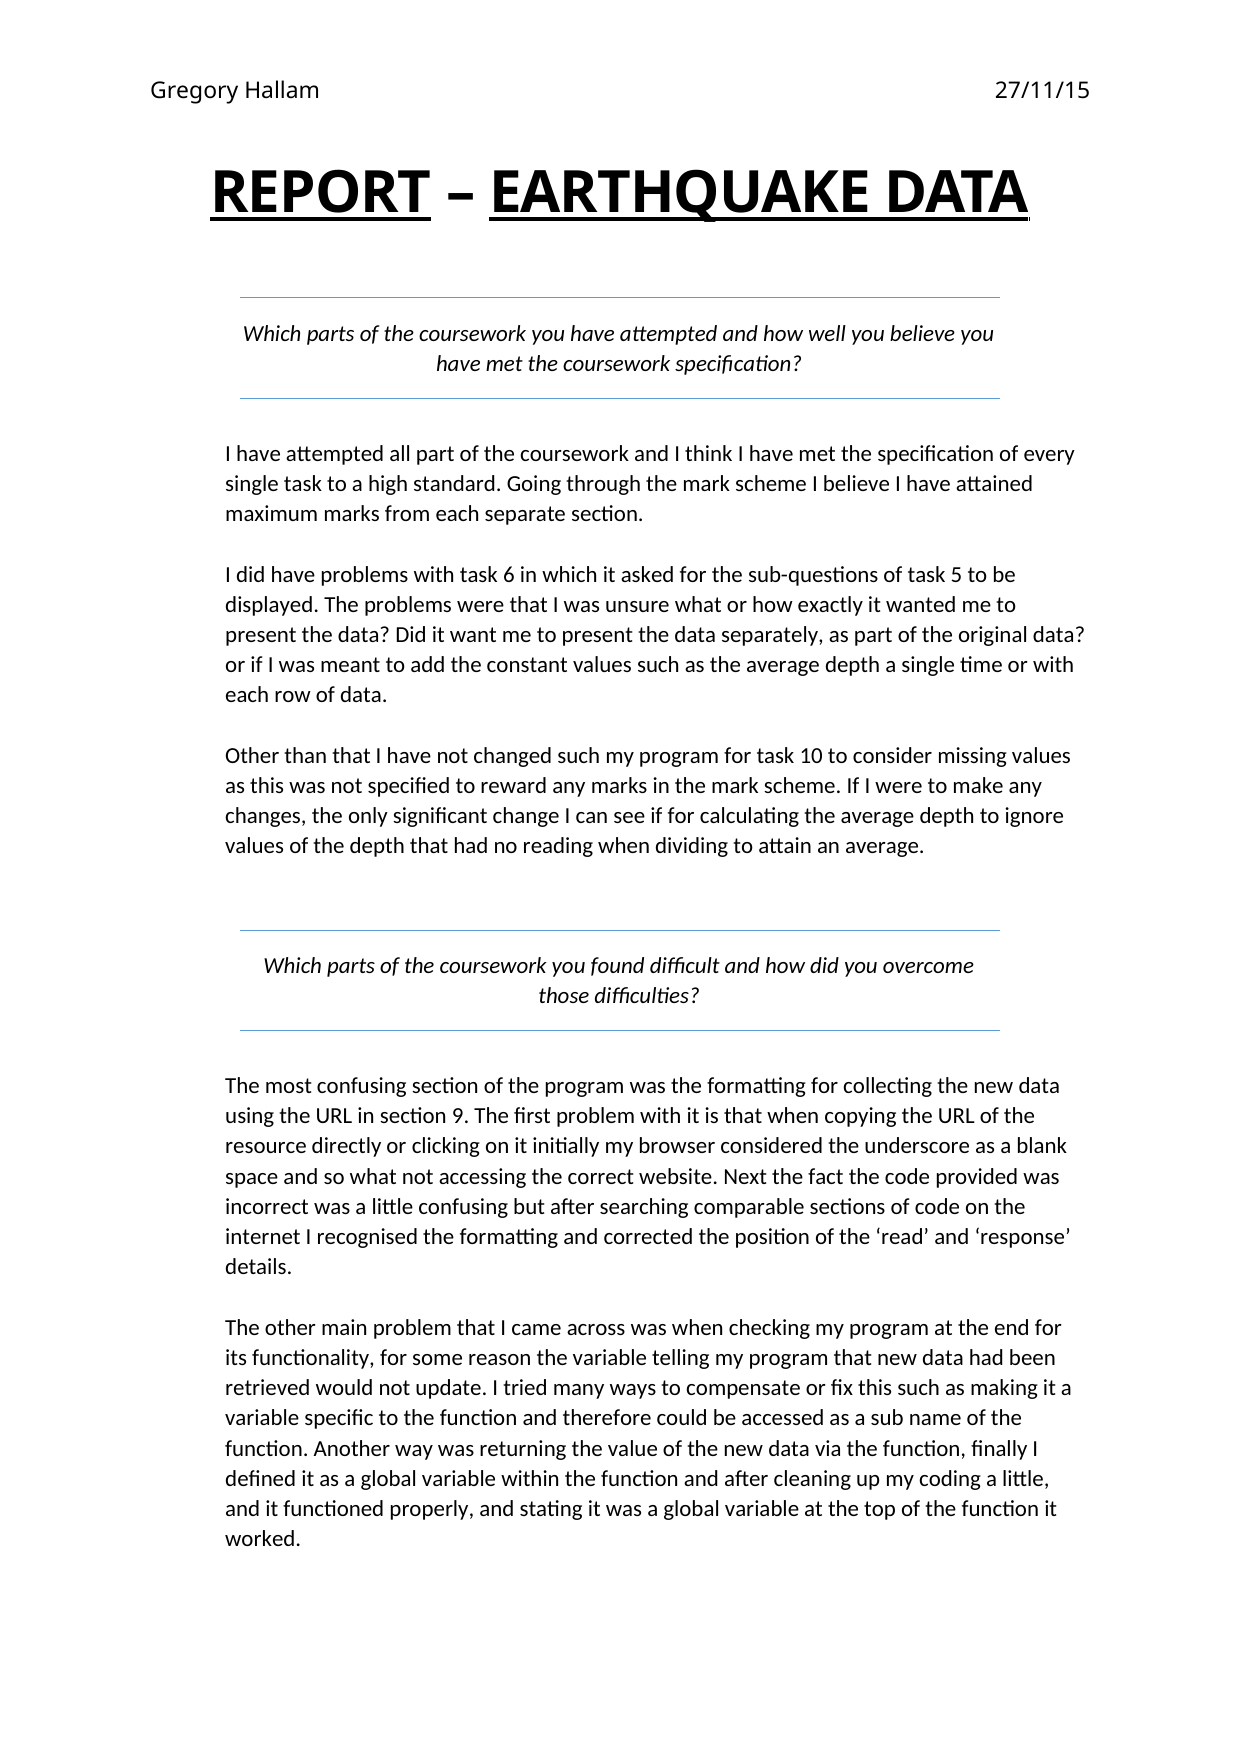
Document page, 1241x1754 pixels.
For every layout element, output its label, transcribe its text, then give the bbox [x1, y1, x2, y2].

text Which parts of the coursework you found difficult and how did you overcome those difficulties? [240, 931, 1000, 1030]
list The other main problem that I came across was when checking my program at the end for its functionality, for some reason the variable telling my program that new data had been retrieved would not update. I tried many ways to compensate or fix this such as making it a variable specific to the function and therefore could be accessed as a sub name of the function. Another way was returning the value of the new data via the function, finally I defined it as a global variable within the function and after cleaning up my coding a little, and it functioned properly, and stating it was a global variable at the top of the function it worked. [225, 1313, 1090, 1552]
list The most confusing section of the program was the formatting for collecting the new data using the URL in section 9. The first problem with it is that when copying the URL of the resource directly or clicking on it initially my browser considered the underscore as a blank space and so what not accessing the correct website. Next the fact the code provided was incorrect was a little confusing but after searching comparable sections of code on the internet I recognised the formatting and corrected the position of the ‘read’ and ‘response’ details. [225, 1071, 1090, 1280]
list Other than that I have not changed such my program for task 10 to consider missing values as this was not specified to reward any marks in the mark scheme. If I were to make any changes, the only significant change I can see if for calculating the average depth to ignore values of the depth that had no reading when dividing to attain an average. [225, 741, 1090, 859]
list I have attempted all part of the coursework and I think I have met the specification of every single task to a high standard. Going through the mark scheme I believe I have attained maximum marks from each separate section. [225, 439, 1090, 527]
text Which parts of the coursework you have attempted and how well you believe you have met the coursework specification? [240, 298, 1000, 398]
list I did have problems with task 6 in which it asked for the sub-questions of task 5 to be displayed. The problems were that I was unsure what or how exactly it wanted me to present the data? Did it want me to present the data separately, as part of the original data? or if I was meant to add the constant values such as the average depth a single time or with each row of data. [225, 560, 1090, 708]
title REPORT – EARTHQUAKE DATA [150, 150, 1090, 229]
